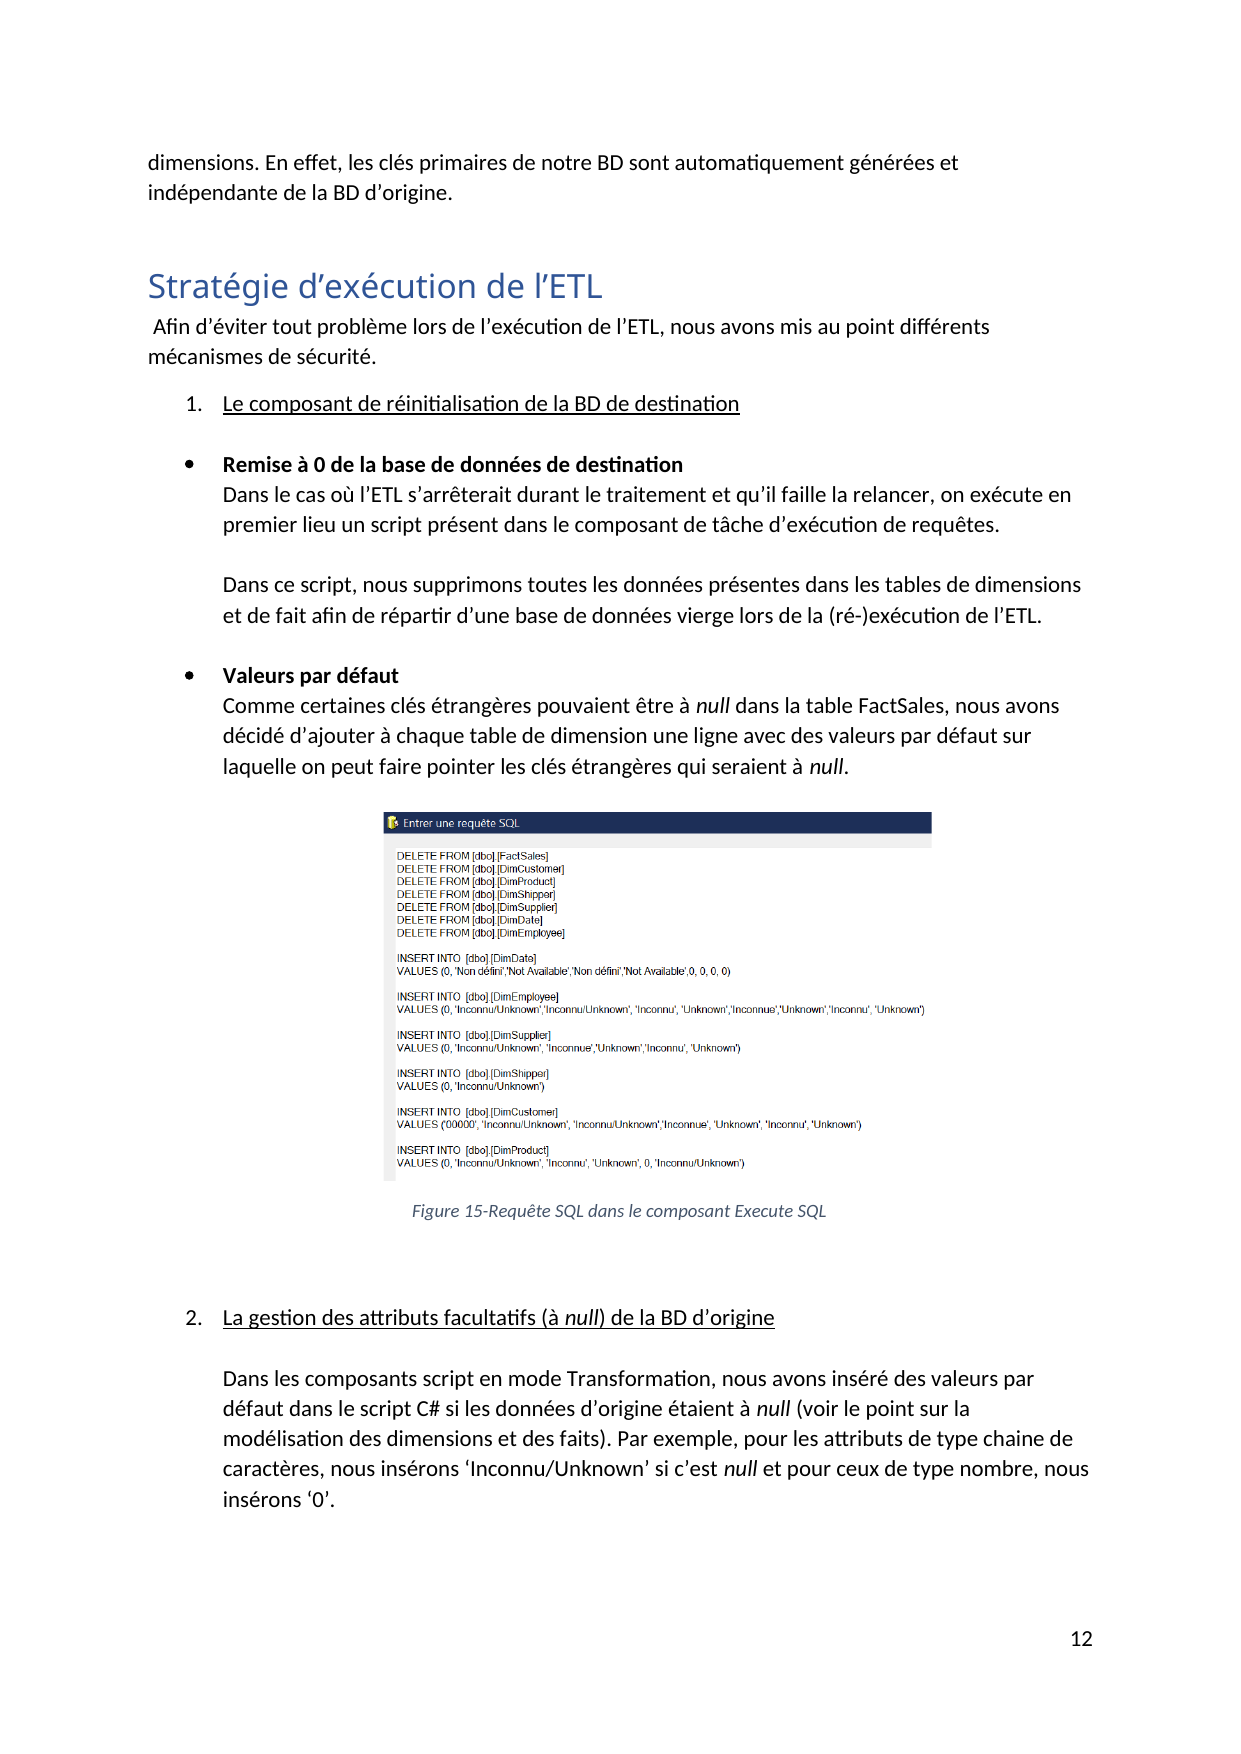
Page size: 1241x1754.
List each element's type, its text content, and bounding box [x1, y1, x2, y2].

list La gestion des attributs facultatifs (à null) de la BD d’origine [185, 1303, 1093, 1331]
text Afin d’éviter tout problème lors de l’exécution de l’ETL, nous avons mis au point différents mécanismes de sécurité. [148, 312, 1093, 370]
list Le composant de réinitialisation de la BD de destination [185, 389, 1093, 417]
picture [383, 812, 932, 1181]
list Valeurs par défaut [185, 661, 1093, 689]
subtitle Stratégie d’exécution de l’ETL [148, 263, 1093, 309]
list Remise à 0 de la base de données de destination [185, 450, 1093, 478]
list Dans le cas où l’ETL s’arrêterait durant le traitement et qu’il faille la relancer, on exécute en premier lieu un script présent dans le composant de tâche d’exécution de requêtes. [223, 480, 1093, 538]
list Dans les composants script en mode Transformation, nous avons inséré des valeurs par défaut dans le script C# si les données d’origine étaient à null (voir le point sur la modélisation des dimensions et des faits). Par exemple, pour les attributs de type chaine de caractères, nous insérons ‘Inconnu/Unknown’ si c’est null et pour ceux de type nombre, nous insérons ‘0’. [223, 1364, 1093, 1513]
text Figure 15-Requête SQL dans le composant Execute SQL [148, 1199, 1093, 1222]
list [148, 148, 1093, 206]
list Comme certaines clés étrangères pouvaient être à null dans la table FactSales, nous avons décidé d’ajouter à chaque table de dimension une ligne avec des valeurs par défaut sur laquelle on peut faire pointer les clés étrangères qui seraient à null. [223, 691, 1093, 780]
list Dans ce script, nous supprimons toutes les données présentes dans les tables de dimensions et de fait afin de répartir d’une base de données vierge lors de la (ré-)exécution de l’ETL. [223, 571, 1093, 629]
